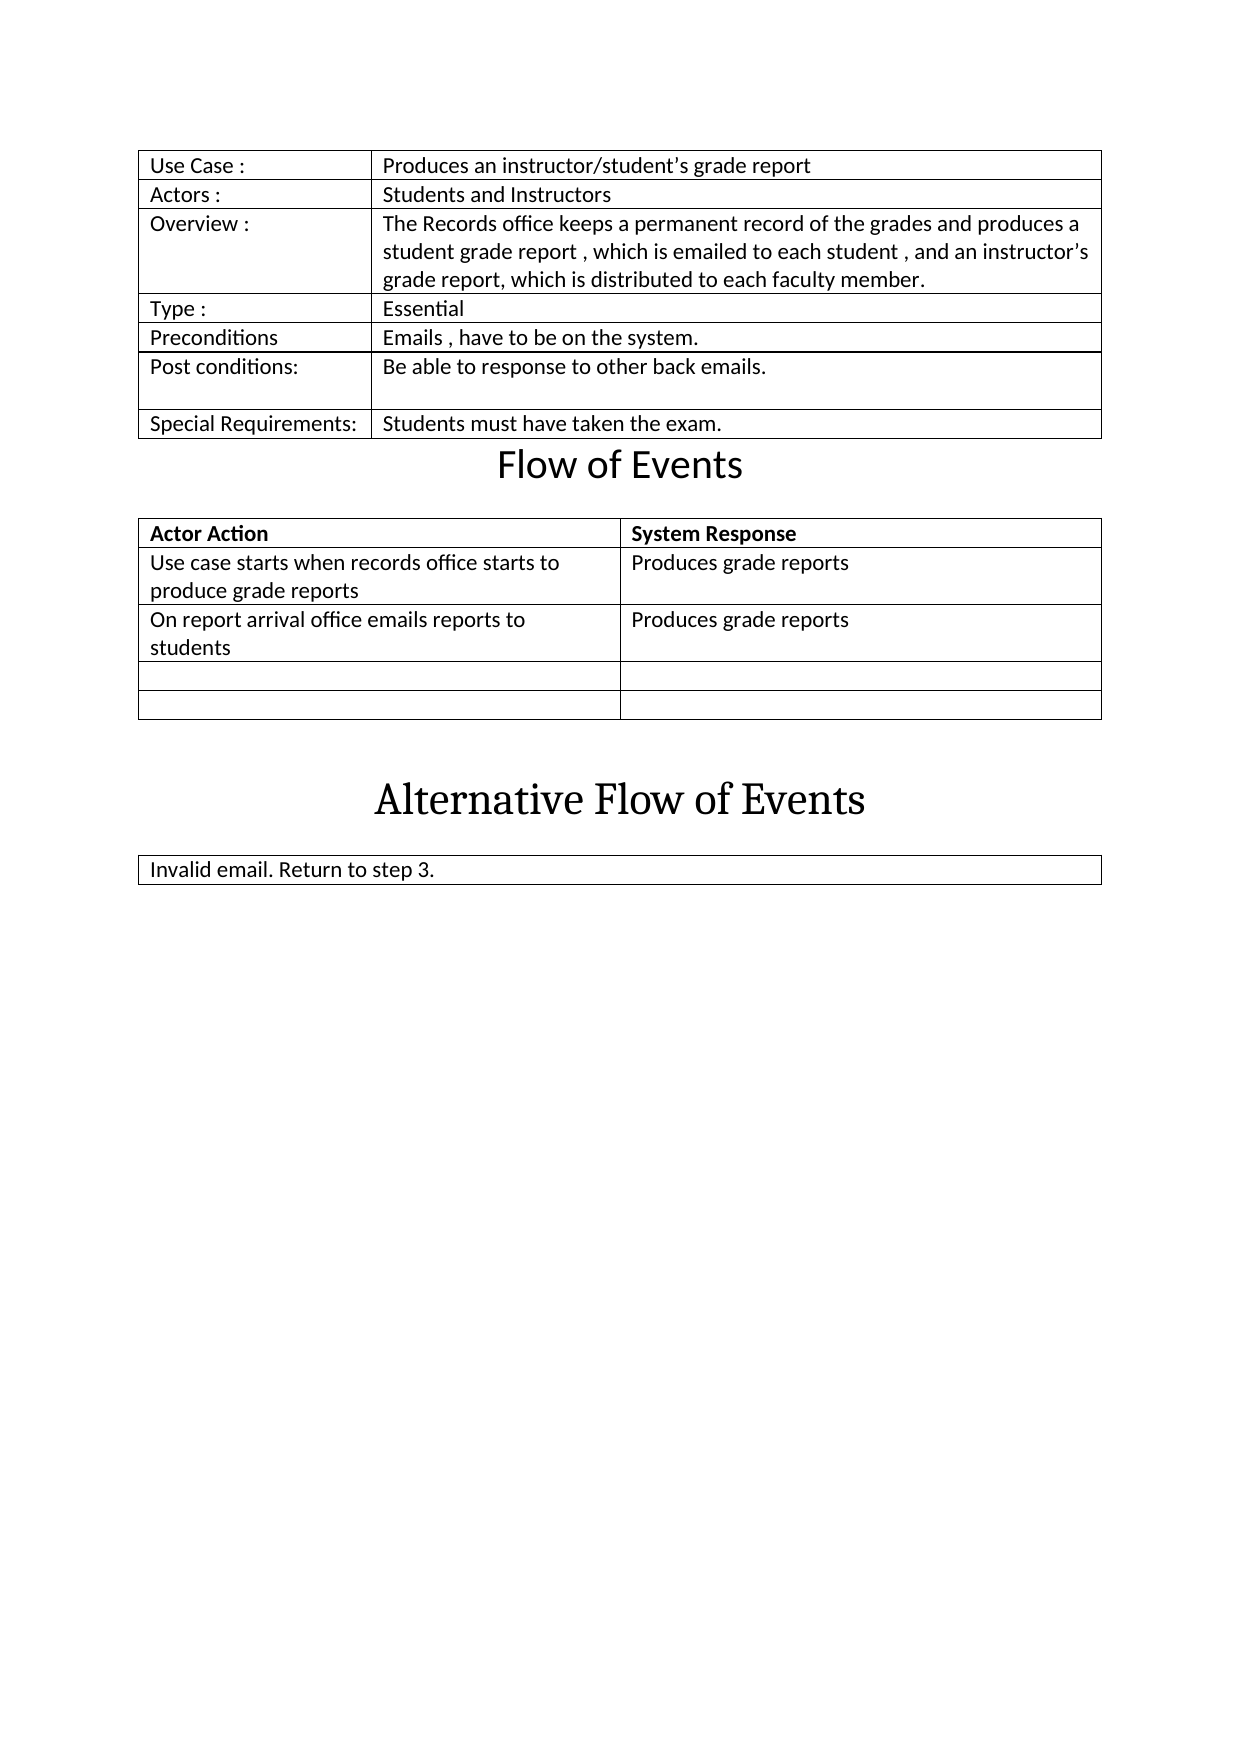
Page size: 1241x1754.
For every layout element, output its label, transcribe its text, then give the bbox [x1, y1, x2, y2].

table_cell Type : [139, 294, 371, 322]
table_cell Students and Instructors [372, 180, 1101, 208]
table_cell Overview : [139, 209, 371, 293]
table_cell Be able to response to other back emails. [372, 353, 1101, 408]
table_header Produces an instructor/student’s grade report [372, 151, 1101, 179]
table_cell Actors : [139, 180, 371, 208]
table_cell [139, 662, 620, 690]
table_cell The Records office keeps a permanent record of the grades and produces a student grade report , which is emailed to each student , and an instructor’s grade report, which is distributed to each faculty member. [372, 209, 1101, 293]
table_cell Use case starts when records office starts to produce grade reports [139, 548, 620, 604]
table_cell [621, 662, 1101, 690]
table_cell Essential [372, 294, 1101, 322]
table_header Actor Action [139, 519, 620, 547]
table_header System Response [621, 519, 1101, 547]
table_header Invalid email. Return to step 3. [139, 856, 1101, 884]
table_cell On report arrival office emails reports to students [139, 605, 620, 661]
table_header Use Case : [139, 151, 371, 179]
text Flow of Events [150, 439, 1090, 489]
table_cell [139, 691, 620, 719]
table_cell Special Requirements: [139, 410, 371, 437]
table_cell Produces grade reports [621, 548, 1101, 604]
text Alternative Flow of Events [150, 773, 1090, 826]
table_cell Preconditions [139, 323, 371, 351]
table_cell Post conditions: [139, 353, 371, 408]
table_cell [621, 691, 1101, 719]
table_cell Emails , have to be on the system. [372, 323, 1101, 351]
table_cell Produces grade reports [621, 605, 1101, 661]
table_cell Students must have taken the exam. [372, 410, 1101, 437]
